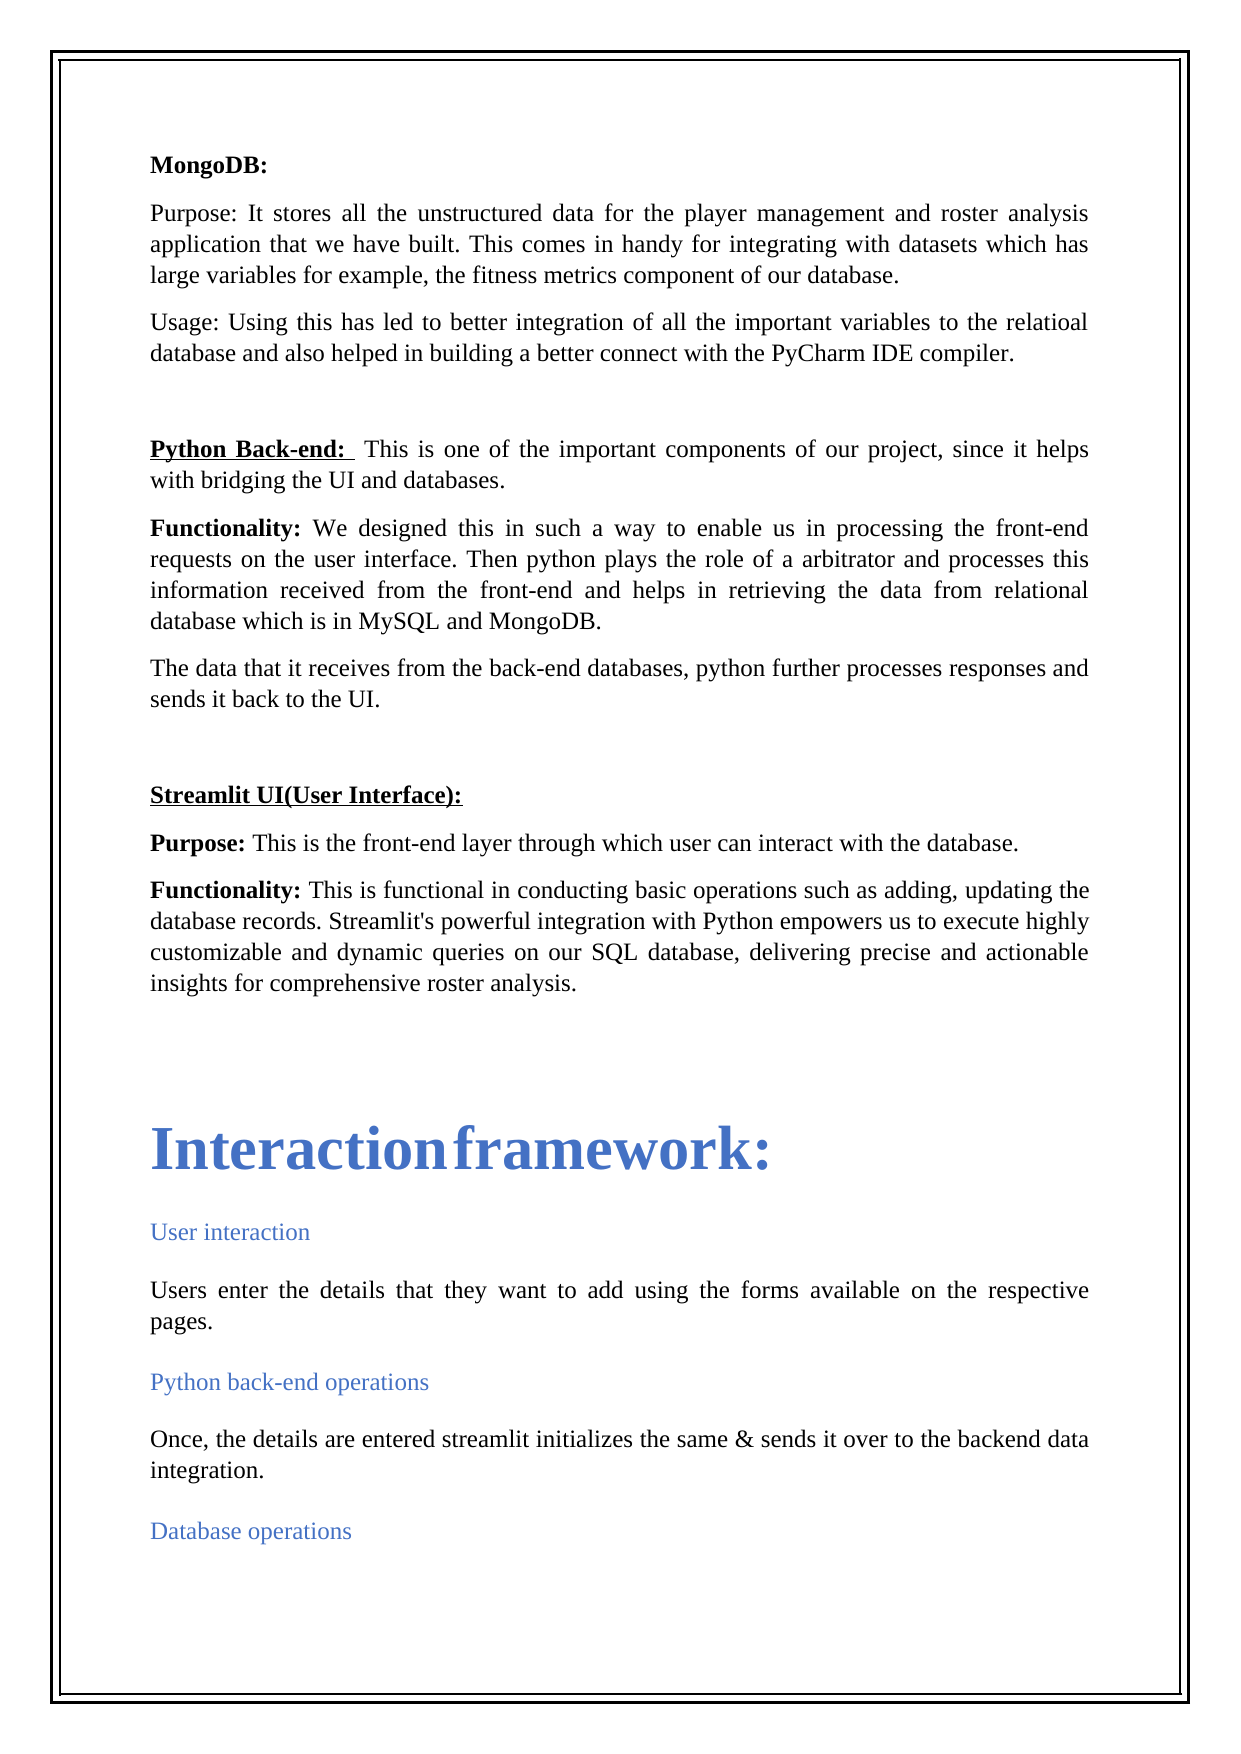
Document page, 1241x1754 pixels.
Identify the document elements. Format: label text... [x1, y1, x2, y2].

text Purpose: This is the front-end layer through which user can interact with the database. [150, 985, 1090, 1014]
text Streamlit UI(User Interface): [150, 937, 1090, 966]
text Functionality: This is functional in conducting basic operations such as adding, updating the database records. Streamlit's powerful integration with Python empowers us to execute highly customizable and dynamic queries on our SQL database, delivering precise and actionable insights for comprehensive roster analysis. [150, 1033, 1090, 1155]
text Usage: Using this has led to better integration of all the important variables to the relatioal database and also helped in building a better connect with the PyCharm IDE compiler. [150, 465, 1090, 525]
text The data that it receives from the back-end databases, python further processes responses and sends it back to the UI. [150, 811, 1090, 871]
text Functionality: We designed this in such a way to enable us in processing the front-end requests on the user interface. Then python plays the role of a arbitrator and processes this information received from the front-end and helps in retrieving the data from relational database which is in MySQL and MongoDB. [150, 670, 1090, 792]
text Python back-end operations [150, 1524, 1090, 1553]
text Usage: We have integrated it with PyCharm to get response for the front-end activities. [150, 260, 1090, 288]
text User interaction [150, 1375, 1090, 1404]
text Interaction framework: [150, 1268, 1090, 1340]
text Users enter the details that they want to add using the forms available on the respective pages. [150, 1433, 1090, 1493]
text MongoDB: [150, 307, 1090, 336]
text Python Back-end: This is one of the important components of our project, since it helps with bridging the UI and databases. [150, 591, 1090, 651]
text Purpose: It stores all the structured data for the player management and roster analysis application that we have built. It is an efficient and optimal choice of these kind of data structures. [150, 150, 1090, 241]
text Purpose: It stores all the unstructured data for the player management and roster analysis application that we have built. This comes in handy for integrating with datasets which has large variables for example, the fitness metrics component of our database. [150, 355, 1090, 446]
